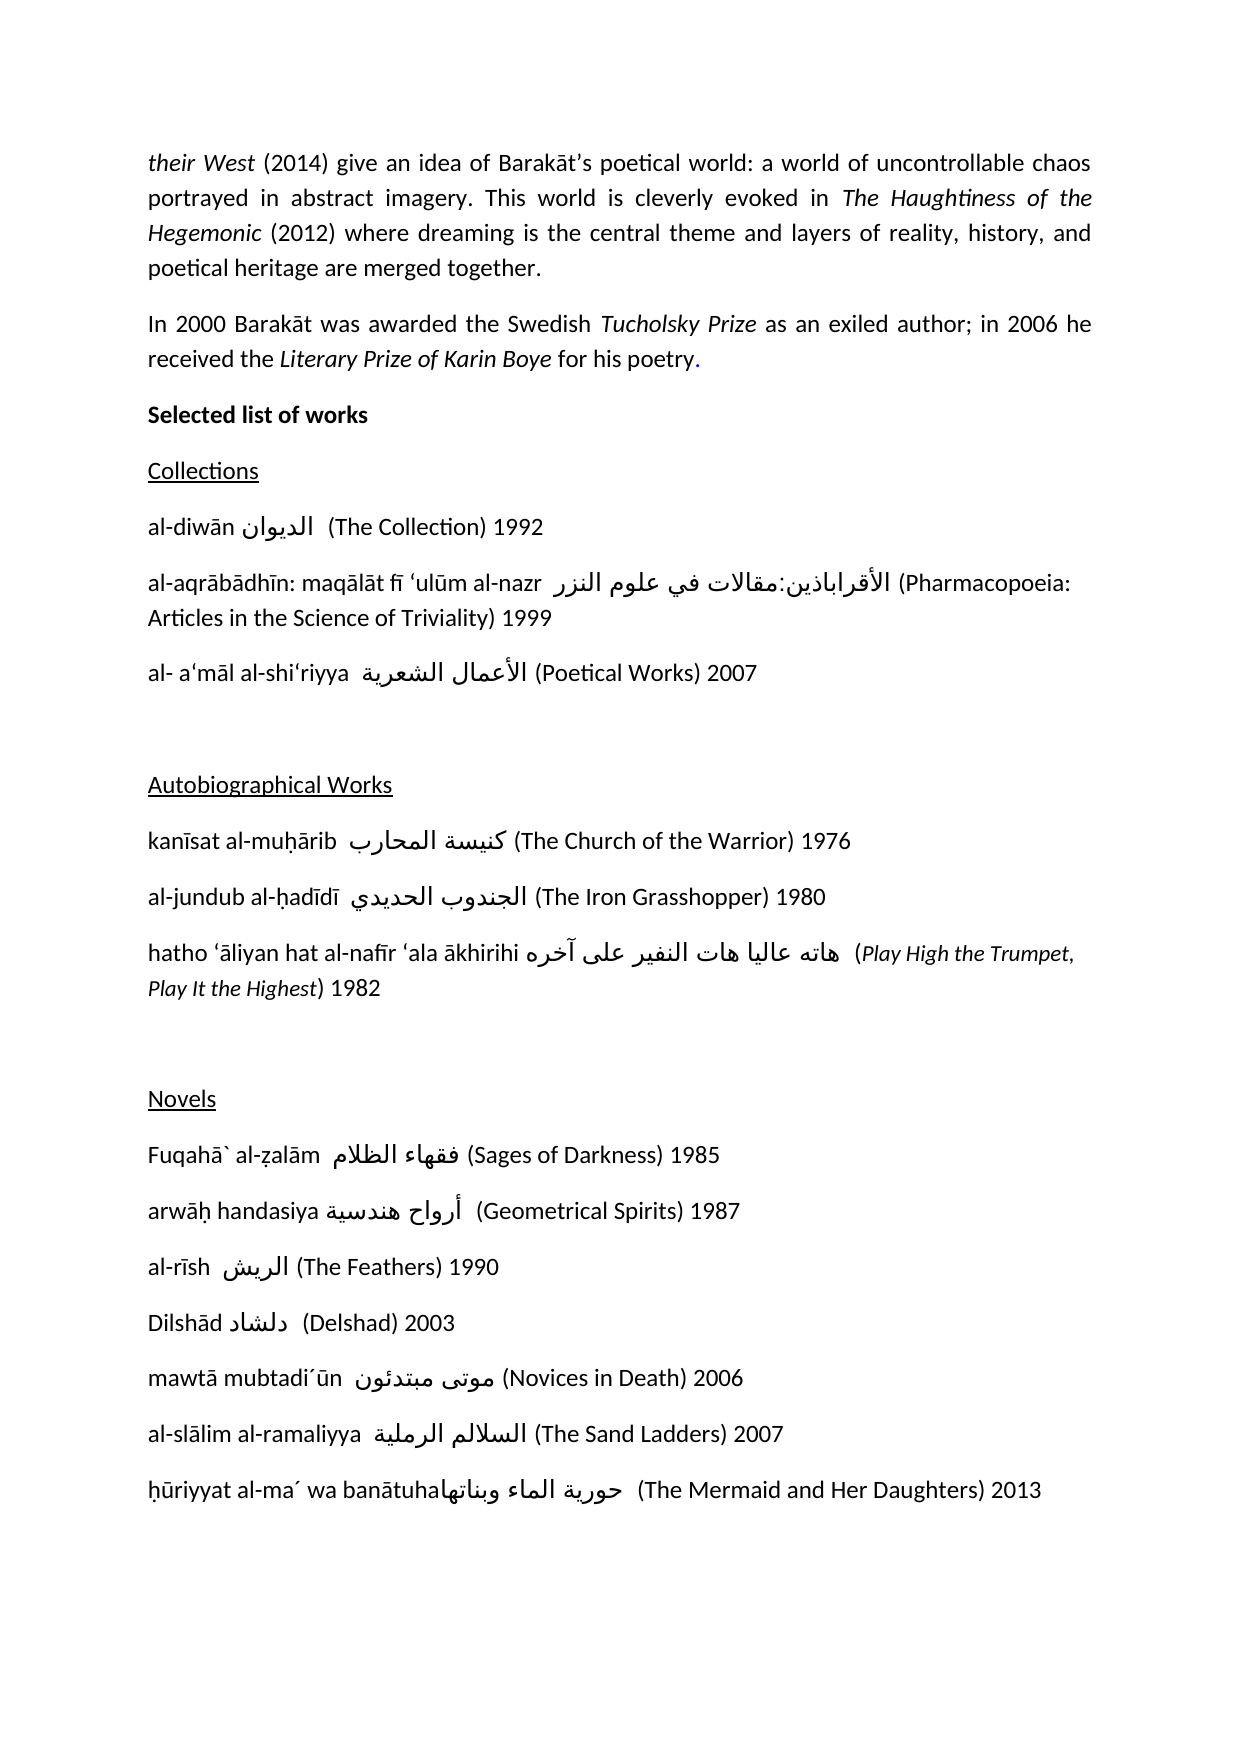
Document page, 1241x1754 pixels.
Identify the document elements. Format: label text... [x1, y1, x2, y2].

text hatho ‘āliyan hat al-nafīr ‘ala ākhirihi هاته عاليا هات النفير على آخره (Play High the Trumpet, Play It the Highest) 1982 [148, 937, 1093, 1002]
text al-aqrābādhīn: maqālāt fī ‘ulūm al-nazr الأقراباذين:مقالات في علوم النزر (Pharmacopoeia: Articles in the Science of Triviality) 1999 [148, 567, 1093, 632]
text al-slālim al-ramaliyya السلالم الرملية (The Sand Ladders) 2007 [148, 1418, 1093, 1449]
text Novels [148, 1083, 1093, 1114]
text al- a‘māl al-shi‘riyya الأعمال الشعرية (Poetical Works) 2007 [148, 658, 1093, 688]
text arwāḥ handasiya أرواح هندسية (Geometrical Spirits) 1987 [148, 1195, 1093, 1226]
text mawtā mubtadi´ūn موتى مبتدئون (Novices in Death) 2006 [148, 1363, 1093, 1393]
text In 2000 Barakāt was awarded the Swedish Tucholsky Prize as an exiled author; in 2006 he received the Literary Prize of Karin Boye for his poetry. [148, 308, 1093, 374]
text Fuqahā` al-ẓalām فقهاء الظلام (Sages of Darkness) 1985 [148, 1139, 1093, 1170]
text Selected list of works [148, 399, 1093, 430]
text Autobiographical Works [148, 769, 1093, 800]
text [148, 148, 1093, 283]
text kanīsat al-muḥārib كنيسة المحارب (The Church of the Warrior) 1976 [148, 825, 1093, 856]
text al-jundub al-ḥadīdī الجندوب الحديدي (The Iron Grasshopper) 1980 [148, 881, 1093, 911]
text al-rīsh الريش (The Feathers) 1990 [148, 1251, 1093, 1281]
text Dilshād دلشاد (Delshad) 2003 [148, 1307, 1093, 1337]
text ḥūriyyat al-ma´ wa banātuhaحورية الماء وبناتها (The Mermaid and Her Daughters) 2013 [148, 1474, 1093, 1505]
text al-diwān الديوان (The Collection) 1992 [148, 511, 1093, 541]
text Collections [148, 455, 1093, 486]
